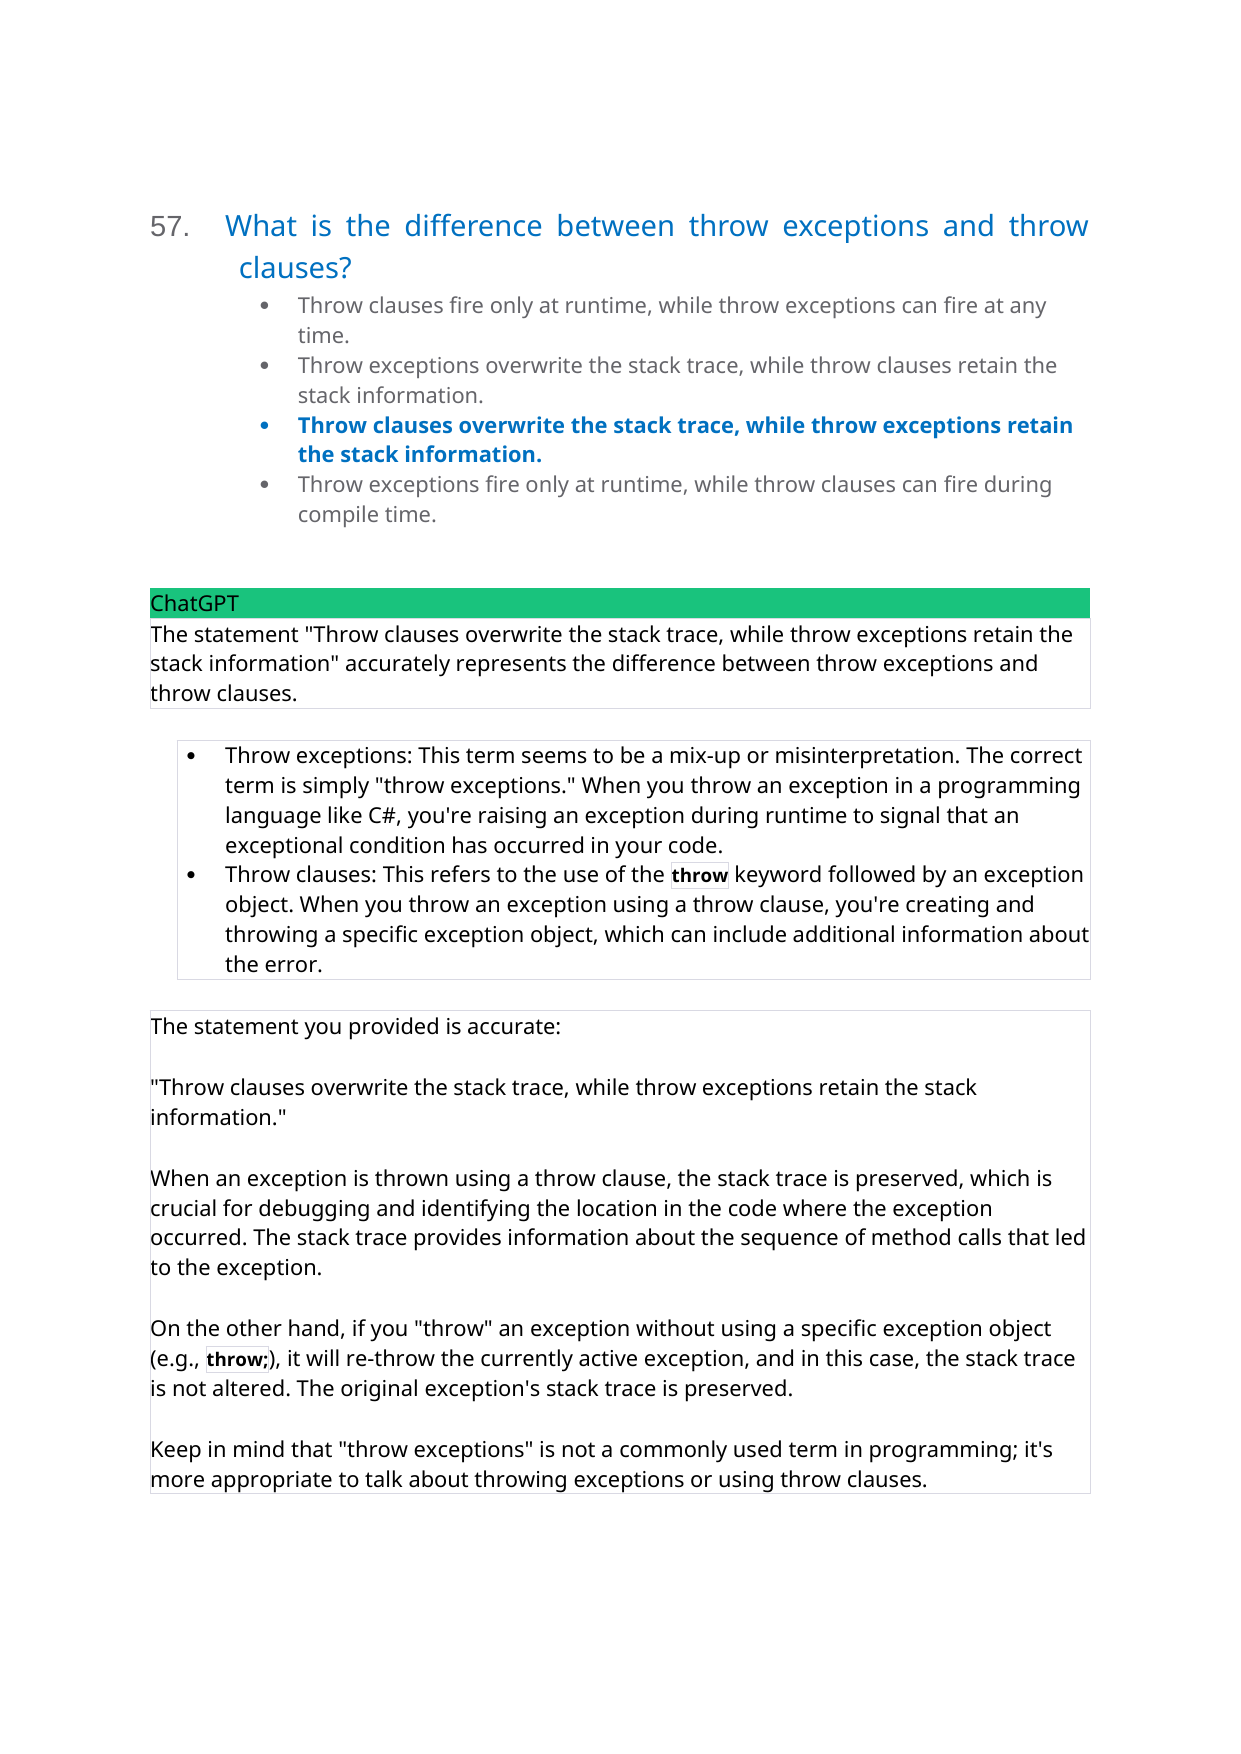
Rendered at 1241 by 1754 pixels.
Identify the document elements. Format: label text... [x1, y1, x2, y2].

text On the other hand, if you "throw" an exception without using a specific exception object (e.g., throw;), it will re-throw the currently active exception, and in this case, the stack trace is not altered. The original exception's stack trace is preserved. [151, 1313, 1090, 1403]
text "Throw clauses overwrite the stack trace, while throw exceptions retain the stack information." [151, 1071, 1090, 1132]
list Throw clauses: This refers to the use of the throw keyword followed by an exception object. When you throw an exception using a throw clause, you're creating and throwing a specific exception object, which can include additional information about the error. [178, 859, 1090, 979]
text Throw clauses fire only at runtime, while throw exceptions can fire at any time. [261, 290, 1082, 350]
text ChatGPT [150, 588, 1090, 618]
text Throw exceptions fire only at runtime, while throw clauses can fire during compile time. [261, 469, 1082, 558]
text Keep in mind that "throw exceptions" is not a commonly used term in programming; it's more appropriate to talk about throwing exceptions or using throw clauses. [151, 1433, 1090, 1493]
text When an exception is thrown using a throw clause, the stack trace is preserved, which is crucial for debugging and identifying the location in the code where the exception occurred. The stack trace provides information about the sequence of method calls that led to the exception. [151, 1162, 1090, 1282]
text Throw clauses overwrite the stack trace, while throw exceptions retain the stack information. [261, 409, 1082, 469]
text The statement "Throw clauses overwrite the stack trace, while throw exceptions retain the stack information" accurately represents the difference between throw exceptions and throw clauses. [151, 619, 1090, 708]
subtitle What is the difference between throw exceptions and throw clauses? [150, 205, 1090, 287]
list Throw exceptions: This term seems to be a mix-up or misinterpretation. The correct term is simply "throw exceptions." When you throw an exception in a programming language like C#, you're raising an exception during runtime to signal that an exceptional condition has occurred in your code. [178, 741, 1090, 859]
text The statement you provided is accurate: [151, 1011, 1090, 1041]
text Throw exceptions overwrite the stack trace, while throw clauses retain the stack information. [261, 350, 1082, 409]
